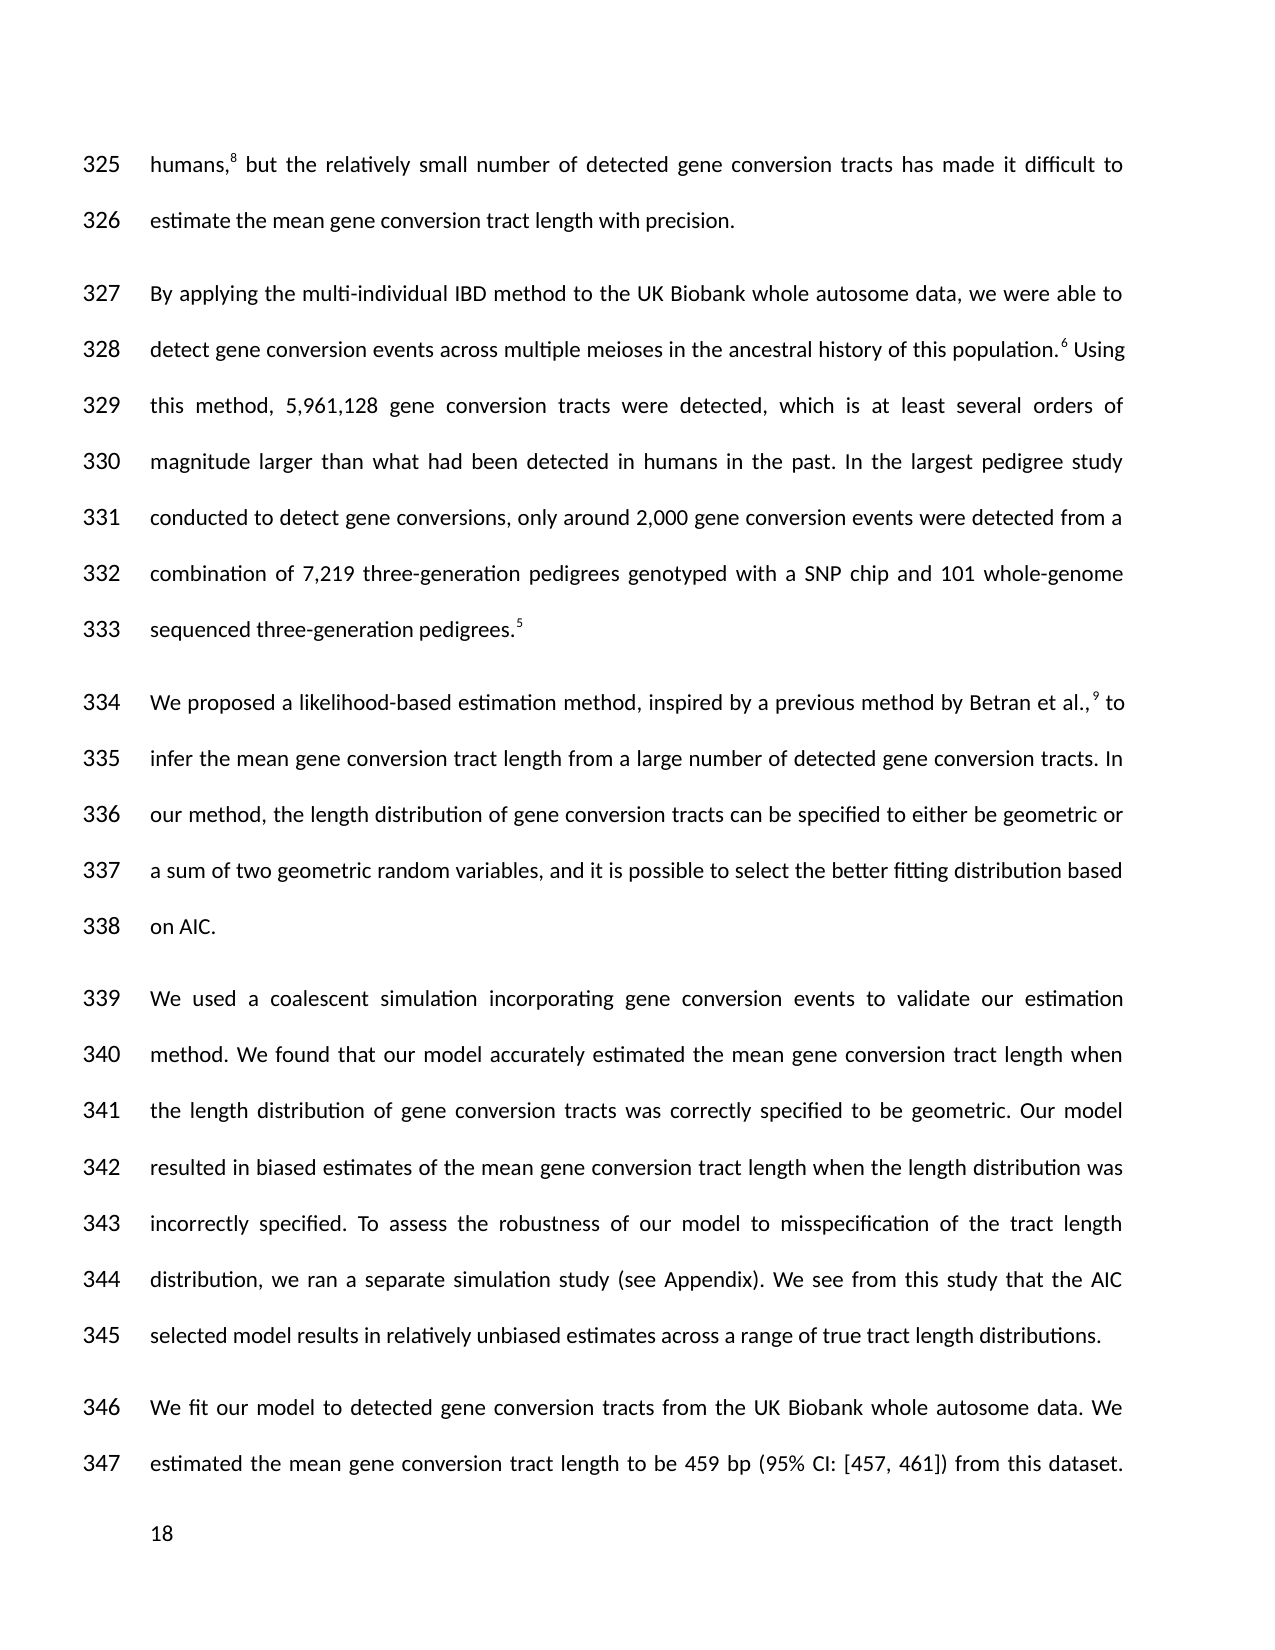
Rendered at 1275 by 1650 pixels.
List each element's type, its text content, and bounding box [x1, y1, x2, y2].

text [150, 150, 1125, 234]
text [150, 1393, 1125, 1478]
text By applying the multi-individual IBD method to the UK Biobank whole autosome data, we were able to detect gene conversion events across multiple meioses in the ancestral history of this population.6 Using this method, 5,961,128 gene conversion tracts were detected, which is at least several orders of magnitude larger than what had been detected in humans in the past. In the largest pedigree study conducted to detect gene conversions, only around 2,000 gene conversion events were detected from a combination of 7,219 three-generation pedigrees genotyped with a SNP chip and 101 whole-genome sequenced three-generation pedigrees.5 [150, 279, 1125, 643]
text We used a coalescent simulation incorporating gene conversion events to validate our estimation method. We found that our model accurately estimated the mean gene conversion tract length when the length distribution of gene conversion tracts was correctly specified to be geometric. Our model resulted in biased estimates of the mean gene conversion tract length when the length distribution was incorrectly specified. To assess the robustness of our model to misspecification of the tract length distribution, we ran a separate simulation study (see Appendix). We see from this study that the AIC selected model results in relatively unbiased estimates across a range of true tract length distributions. [150, 984, 1125, 1349]
text We proposed a likelihood-based estimation method, inspired by a previous method by Betran et al.,9 to infer the mean gene conversion tract length from a large number of detected gene conversion tracts. In our method, the length distribution of gene conversion tracts can be specified to either be geometric or a sum of two geometric random variables, and it is possible to select the better fitting distribution based on AIC. [150, 688, 1125, 940]
